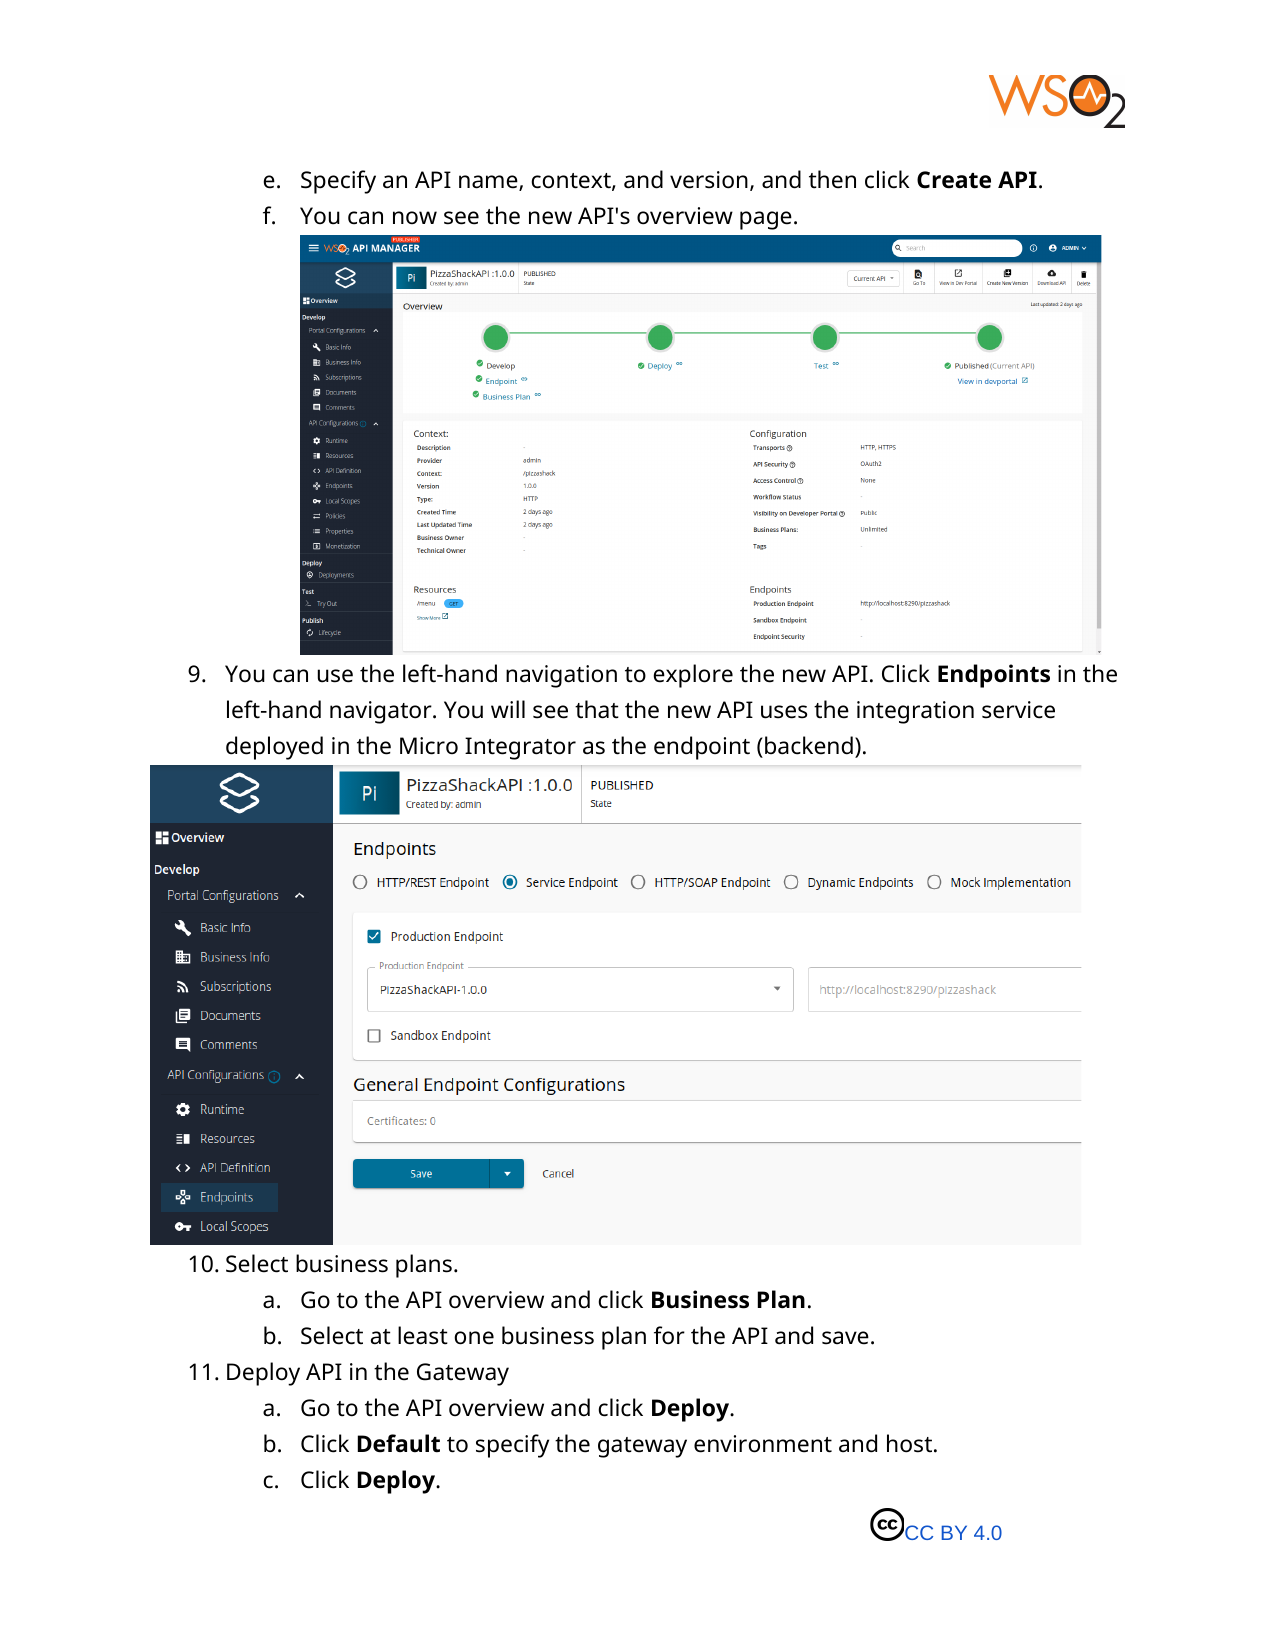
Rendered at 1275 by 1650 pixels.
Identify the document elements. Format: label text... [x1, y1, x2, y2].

list Select at least one business plan for the API and save. [262, 1320, 1125, 1352]
picture [150, 765, 1082, 1245]
picture [988, 75, 1125, 128]
list Click Deploy. [262, 1464, 1125, 1495]
list Go to the API overview and click Deploy. [262, 1392, 1125, 1423]
list Go to the API overview and click Business Plan. [262, 1284, 1125, 1316]
list Click Default to specify the gateway environment and host. [262, 1428, 1125, 1459]
list Select business plans. [187, 1248, 1125, 1280]
list You can use the left-hand navigation to explore the new API. Click Endpoints in the left-hand navigator. You will see that the new API uses the integration service deployed in the Micro Integrator as the endpoint (backend). [187, 658, 1125, 761]
list Deploy API in the Gateway [187, 1356, 1125, 1387]
picture [300, 235, 1102, 655]
list Specify an API name, context, and version, and then click Create API. [262, 164, 1125, 195]
list You can now see the new API's overview page. [262, 200, 1125, 231]
picture [870, 1508, 904, 1541]
